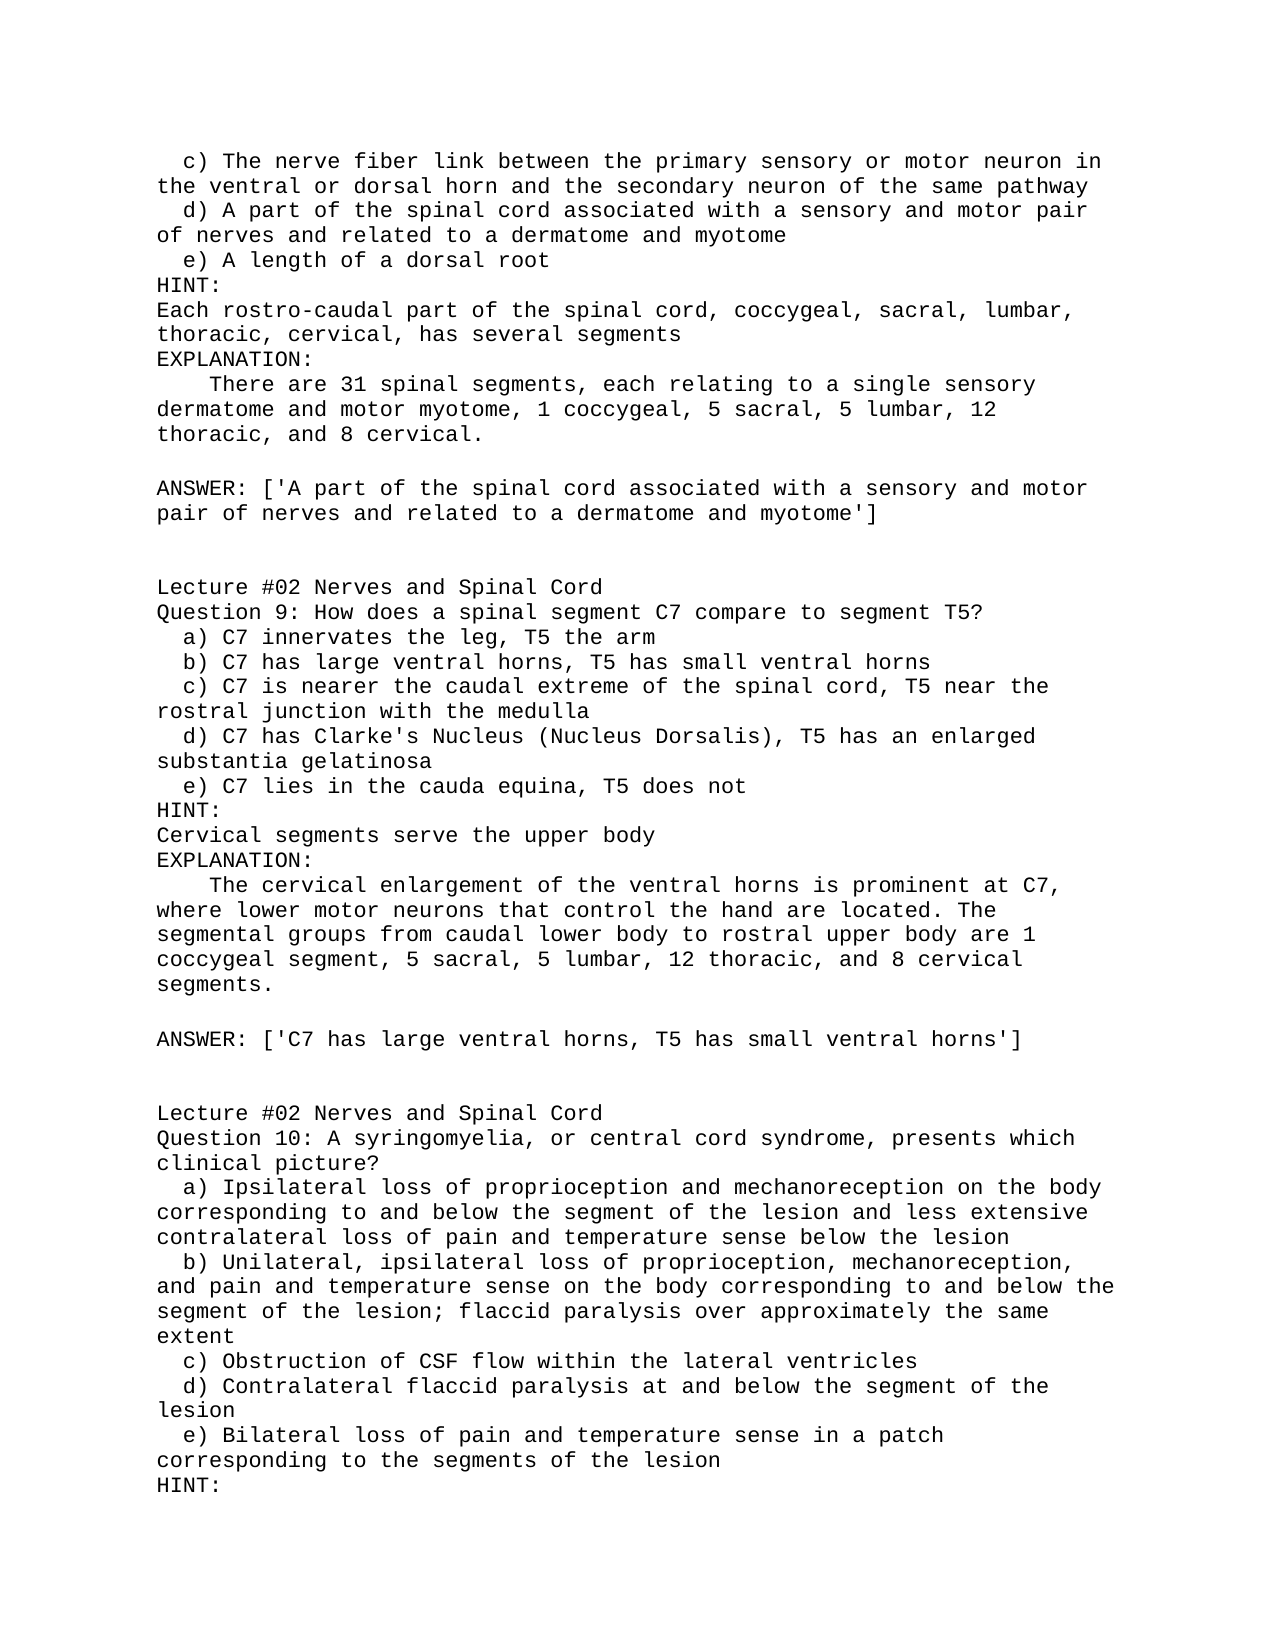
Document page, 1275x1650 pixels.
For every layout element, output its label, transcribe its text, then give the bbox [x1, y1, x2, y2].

text Lecture #02 Nerves and Spinal Cord [156, 1102, 1118, 1127]
text Question 10: A syringomyelia, or central cord syndrome, presents which clinical picture? [156, 1127, 1118, 1176]
text EXPLANATION: [156, 849, 1118, 874]
text b) Unilateral, ipsilateral loss of proprioception, mechanoreception, and pain and temperature sense on the body corresponding to and below the segment of the lesion; flaccid paralysis over approximately the same extent [156, 1251, 1118, 1350]
text d) Contralateral flaccid paralysis at and below the segment of the lesion [156, 1375, 1118, 1424]
text HINT: [156, 274, 1118, 299]
text a) C7 innervates the leg, T5 the arm [156, 626, 1118, 651]
text c) The nerve fiber link between the primary sensory or motor neuron in the ventral or dorsal horn and the secondary neuron of the same pathway [156, 150, 1118, 199]
text e) A length of a dorsal root [156, 249, 1118, 274]
text The cervical enlargement of the ventral horns is prominent at C7, where lower motor neurons that control the hand are located. The segmental groups from caudal lower body to rostral upper body are 1 coccygeal segment, 5 sacral, 5 lumbar, 12 thoracic, and 8 cervical segments. [156, 874, 1118, 998]
text HINT: [156, 799, 1118, 824]
text There are 31 spinal segments, each relating to a single sensory dermatome and motor myotome, 1 coccygeal, 5 sacral, 5 lumbar, 12 thoracic, and 8 cervical. [156, 373, 1118, 447]
text Cervical segments serve the upper body [156, 824, 1118, 849]
text e) Bilateral loss of pain and temperature sense in a patch corresponding to the segments of the lesion [156, 1424, 1118, 1474]
text Each rostro-caudal part of the spinal cord, coccygeal, sacral, lumbar, thoracic, cervical, has several segments [156, 299, 1118, 348]
text a) Ipsilateral loss of proprioception and mechanoreception on the body corresponding to and below the segment of the lesion and less extensive contralateral loss of pain and temperature sense below the lesion [156, 1176, 1118, 1251]
text ANSWER: ['C7 has large ventral horns, T5 has small ventral horns'] [156, 1028, 1118, 1052]
text c) C7 is nearer the caudal extreme of the spinal cord, T5 near the rostral junction with the medulla [156, 676, 1118, 725]
text EXPLANATION: [156, 348, 1118, 373]
text ANSWER: ['A part of the spinal cord associated with a sensory and motor pair of nerves and related to a dermatome and myotome'] [156, 477, 1118, 527]
text e) C7 lies in the cauda equina, T5 does not [156, 775, 1118, 799]
text b) C7 has large ventral horns, T5 has small ventral horns [156, 651, 1118, 676]
text c) Obstruction of CSF flow within the lateral ventricles [156, 1350, 1118, 1375]
text d) A part of the spinal cord associated with a sensory and motor pair of nerves and related to a dermatome and myotome [156, 199, 1118, 249]
text Question 9: How does a spinal segment C7 compare to segment T5? [156, 601, 1118, 626]
text d) C7 has Clarke's Nucleus (Nucleus Dorsalis), T5 has an enlarged substantia gelatinosa [156, 725, 1118, 775]
text HINT: [156, 1474, 1118, 1499]
text Lecture #02 Nerves and Spinal Cord [156, 576, 1118, 601]
